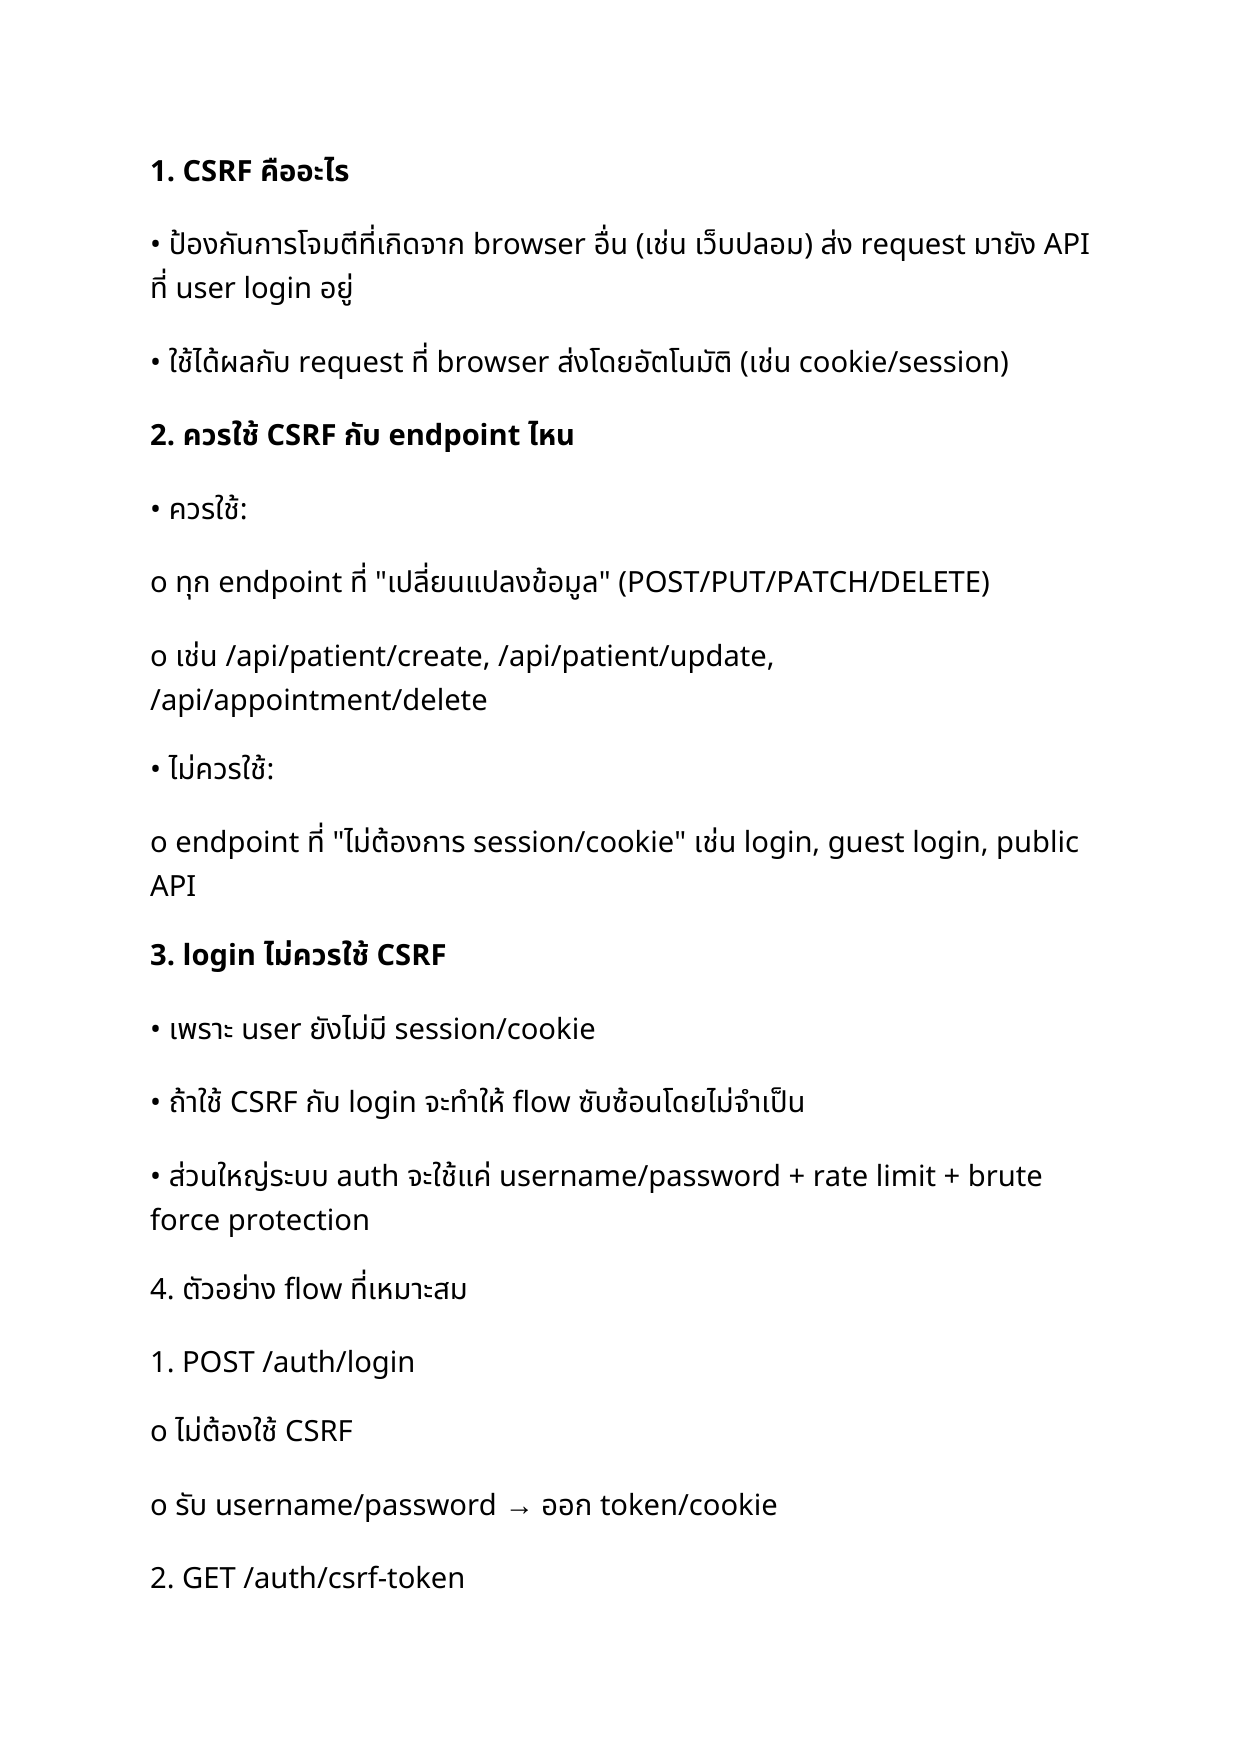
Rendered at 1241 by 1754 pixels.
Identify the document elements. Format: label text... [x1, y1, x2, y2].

text • ไม่ควรใช้: [150, 748, 1090, 792]
text • ป้องกันการโจมตีที่เกิดจาก browser อื่น (เช่น เว็บปลอม) ส่ง request มายัง API ที่ user login อยู่ [150, 223, 1090, 312]
text • ใช้ได้ผลกับ request ที่ browser ส่งโดยอัตโนมัติ (เช่น cookie/session) [150, 341, 1090, 385]
text o เช่น /api/patient/create, /api/patient/update, /api/appointment/delete [150, 635, 1090, 719]
text o endpoint ที่ "ไม่ต้องการ session/cookie" เช่น login, guest login, public API [150, 821, 1090, 905]
text o ทุก endpoint ที่ "เปลี่ยนแปลงข้อมูล" (POST/PUT/PATCH/DELETE) [150, 561, 1090, 606]
text • ควรใช้: [150, 488, 1090, 532]
text 2. GET /auth/csrf-token [150, 1557, 1090, 1597]
text o ไม่ต้องใช้ CSRF [150, 1410, 1090, 1454]
text 1. POST /auth/login [150, 1341, 1090, 1381]
text 2. ควรใช้ CSRF กับ endpoint ไหน [150, 414, 1090, 459]
text 4. ตัวอย่าง flow ที่เหมาะสม [150, 1268, 1090, 1312]
text 3. login ไม่ควรใช้ CSRF [150, 934, 1090, 979]
text o รับ username/password → ออก token/cookie [150, 1484, 1090, 1528]
text 1. CSRF คืออะไร [150, 150, 1090, 194]
text • ถ้าใช้ CSRF กับ login จะทำให้ flow ซับซ้อนโดยไม่จำเป็น [150, 1081, 1090, 1126]
text • ส่วนใหญ่ระบบ auth จะใช้แค่ username/password + rate limit + brute force protection [150, 1155, 1090, 1239]
text • เพราะ user ยังไม่มี session/cookie [150, 1008, 1090, 1052]
